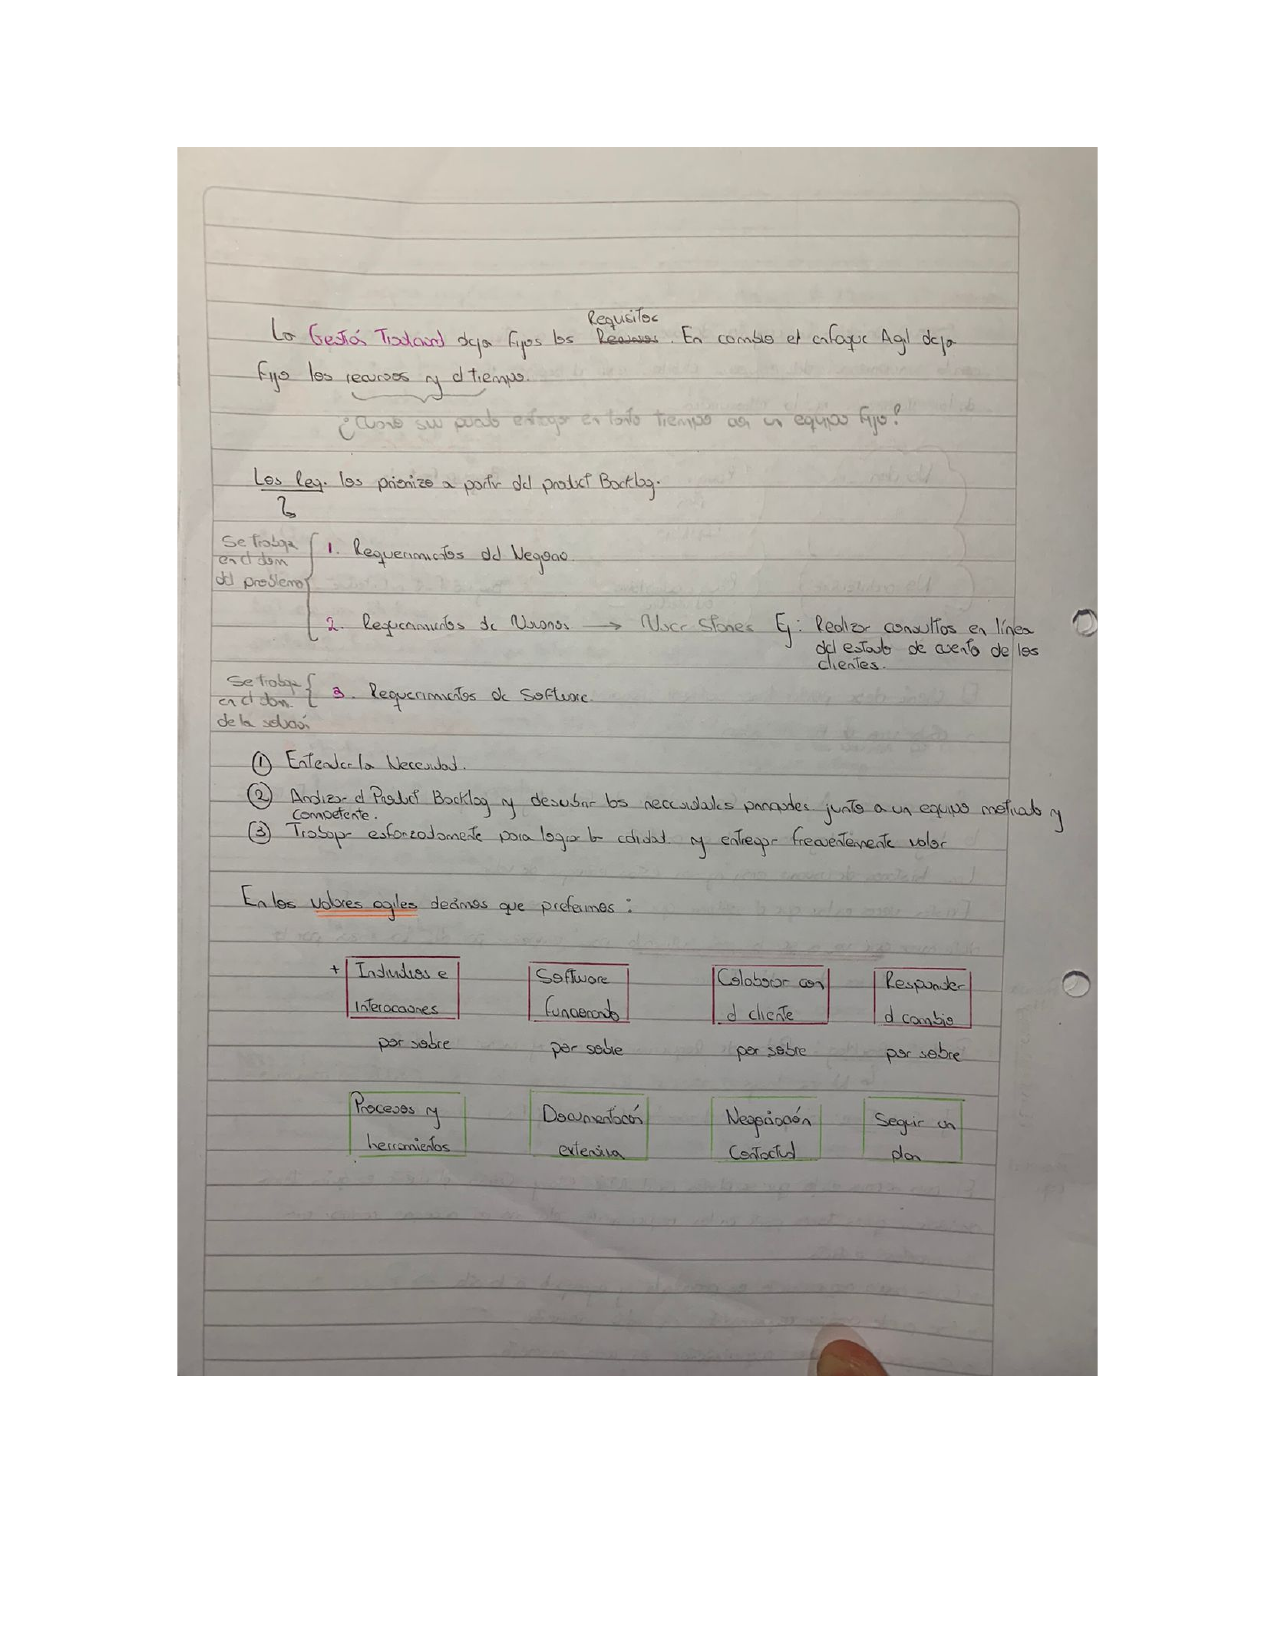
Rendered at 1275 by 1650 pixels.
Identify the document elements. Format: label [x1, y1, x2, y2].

picture [177, 147, 1098, 1376]
